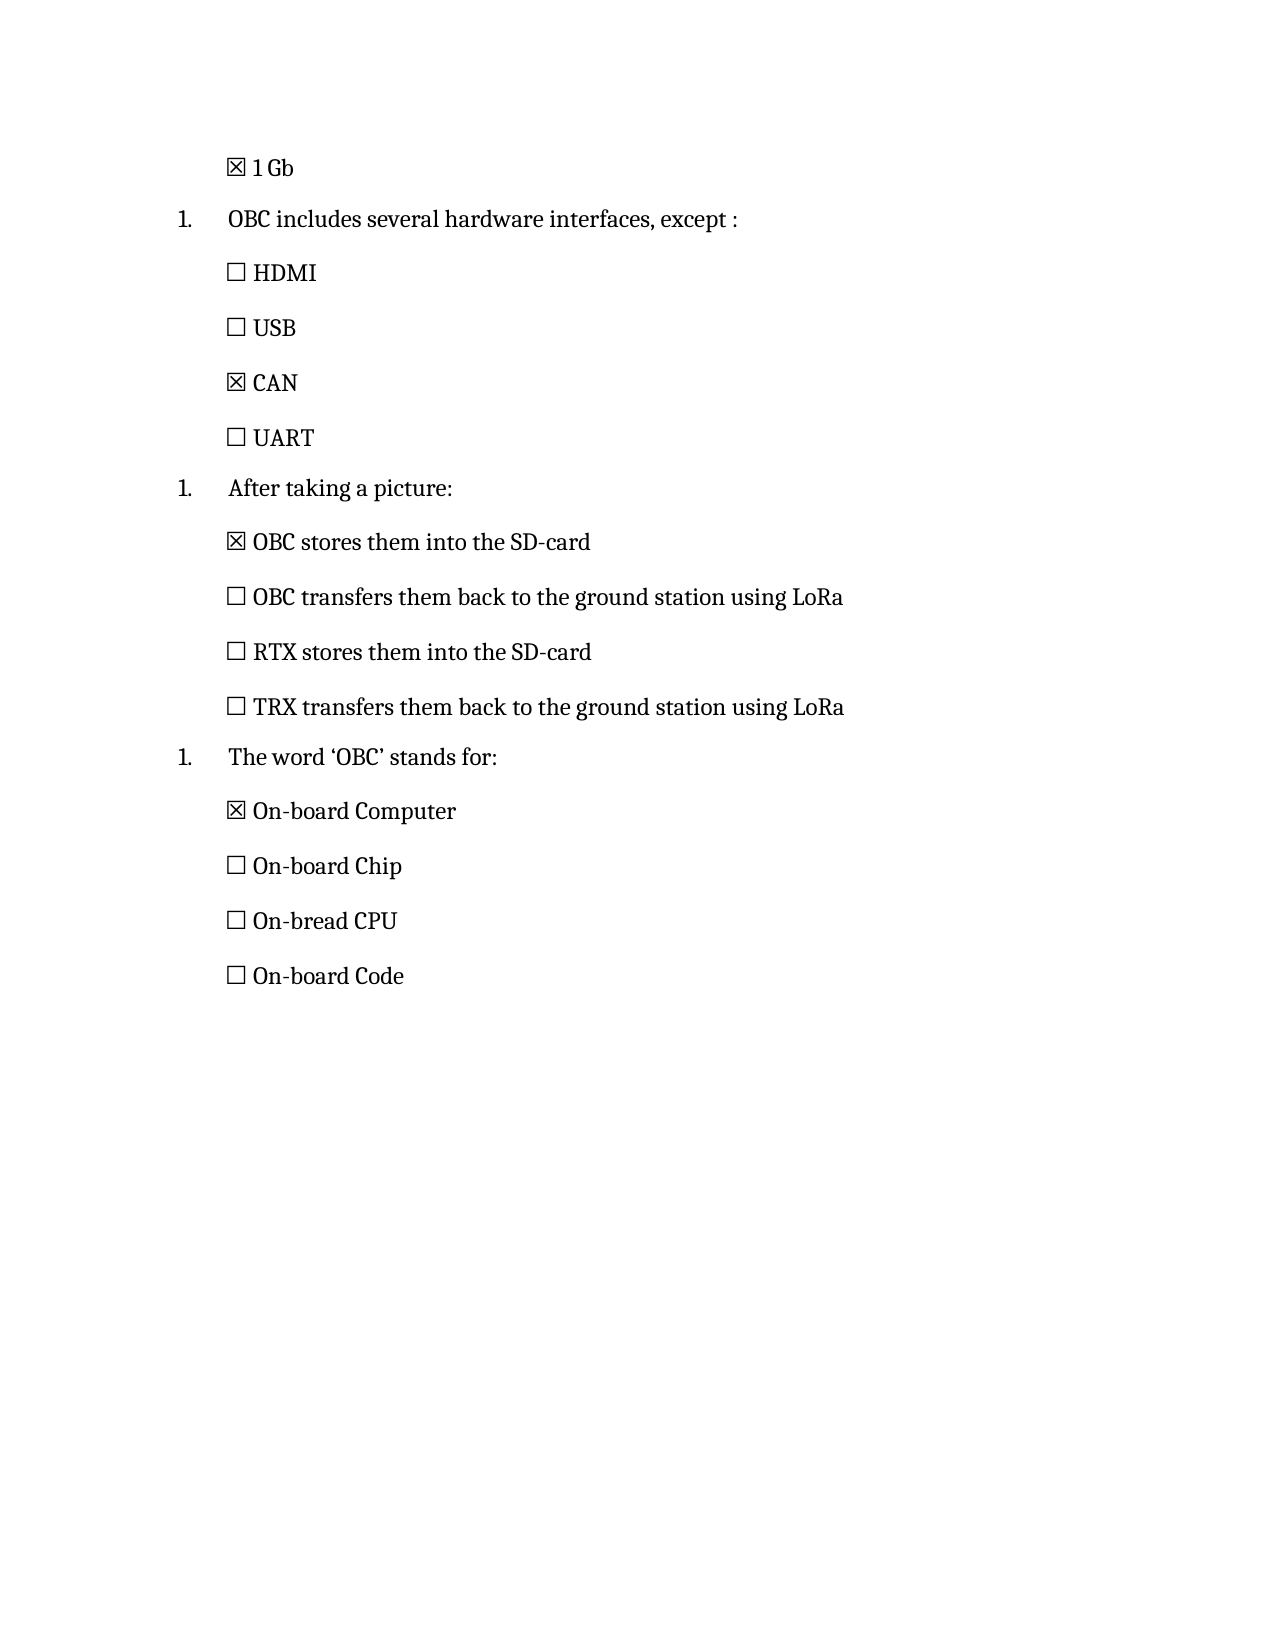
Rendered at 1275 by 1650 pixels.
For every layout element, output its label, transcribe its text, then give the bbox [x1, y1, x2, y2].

text On-bread CPU [225, 903, 1125, 937]
list After taking a picture: [178, 474, 1125, 503]
list The word ‘OBC’ stands for: [178, 743, 1125, 772]
text UART [225, 419, 1125, 453]
list OBC includes several hardware interfaces, except : [178, 205, 1125, 234]
text 1 Gb [225, 150, 1125, 184]
text TRX transfers them back to the ground station using LoRa [225, 688, 1125, 722]
text On-board Code [225, 957, 1125, 992]
text OBC transfers them back to the ground station using LoRa [225, 578, 1125, 613]
text CAN [225, 364, 1125, 398]
text USB [225, 309, 1125, 343]
text On-board Computer [225, 793, 1125, 827]
text On-board Chip [225, 848, 1125, 882]
text OBC stores them into the SD-card [225, 524, 1125, 558]
text HDMI [225, 254, 1125, 288]
text RTX stores them into the SD-card [225, 633, 1125, 667]
